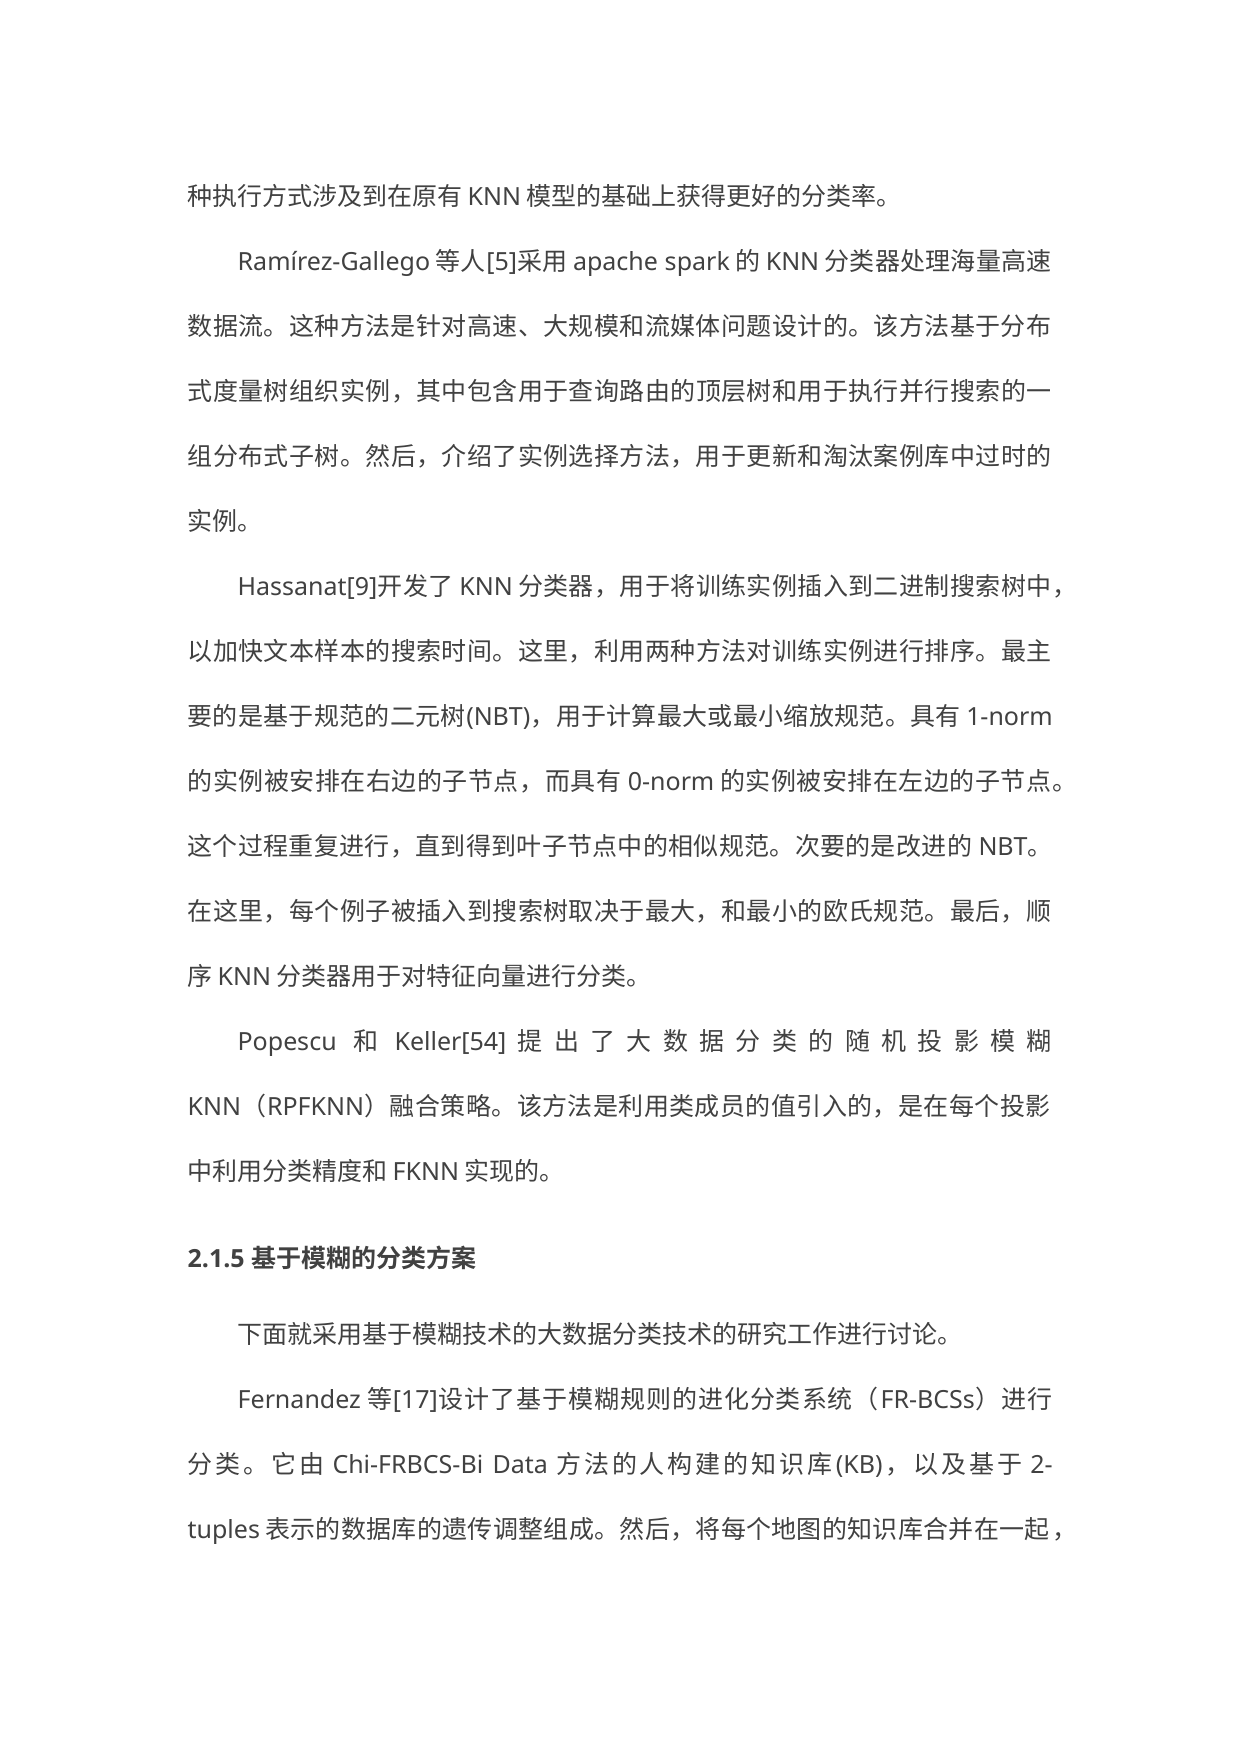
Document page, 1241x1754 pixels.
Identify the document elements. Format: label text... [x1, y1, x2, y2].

subtitle 2.1.5 基于模糊的分类方案 [187, 1224, 1053, 1289]
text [187, 1526, 1053, 1560]
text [187, 1365, 1053, 1525]
text Popescu和Keller[54]提出了大数据分类的随机投影模糊KNN（RPFKNN）融合策略。该方法是利用类成员的值引入的，是在每个投影中利用分类精度和FKNN实现的。 [187, 1007, 1053, 1202]
text Ramírez-Gallego等人[5]采用apache spark的KNN分类器处理海量高速数据流。这种方法是针对高速、大规模和流媒体问题设计的。该方法基于分布式度量树组织实例，其中包含用于查询路由的顶层树和用于执行并行搜索的一组分布式子树。然后，介绍了实例选择方法，用于更新和淘汰案例库中过时的实例。 [187, 227, 1053, 552]
text Hassanat[9]开发了KNN分类器，用于将训练实例插入到二进制搜索树中，以加快文本样本的搜索时间。这里，利用两种方法对训练实例进行排序。最主要的是基于规范的二元树(NBT)，用于计算最大或最小缩放规范。具有1-norm的实例被安排在右边的子节点，而具有0-norm的实例被安排在左边的子节点。这个过程重复进行，直到得到叶子节点中的相似规范。次要的是改进的NBT。在这里，每个例子被插入到搜索树取决于最大，和最小的欧氏规范。最后，顺序KNN分类器用于对特征向量进行分类。 [187, 552, 1053, 1007]
text 下面就采用基于模糊技术的大数据分类技术的研究工作进行讨论。 [187, 1300, 1053, 1365]
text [187, 162, 1053, 227]
